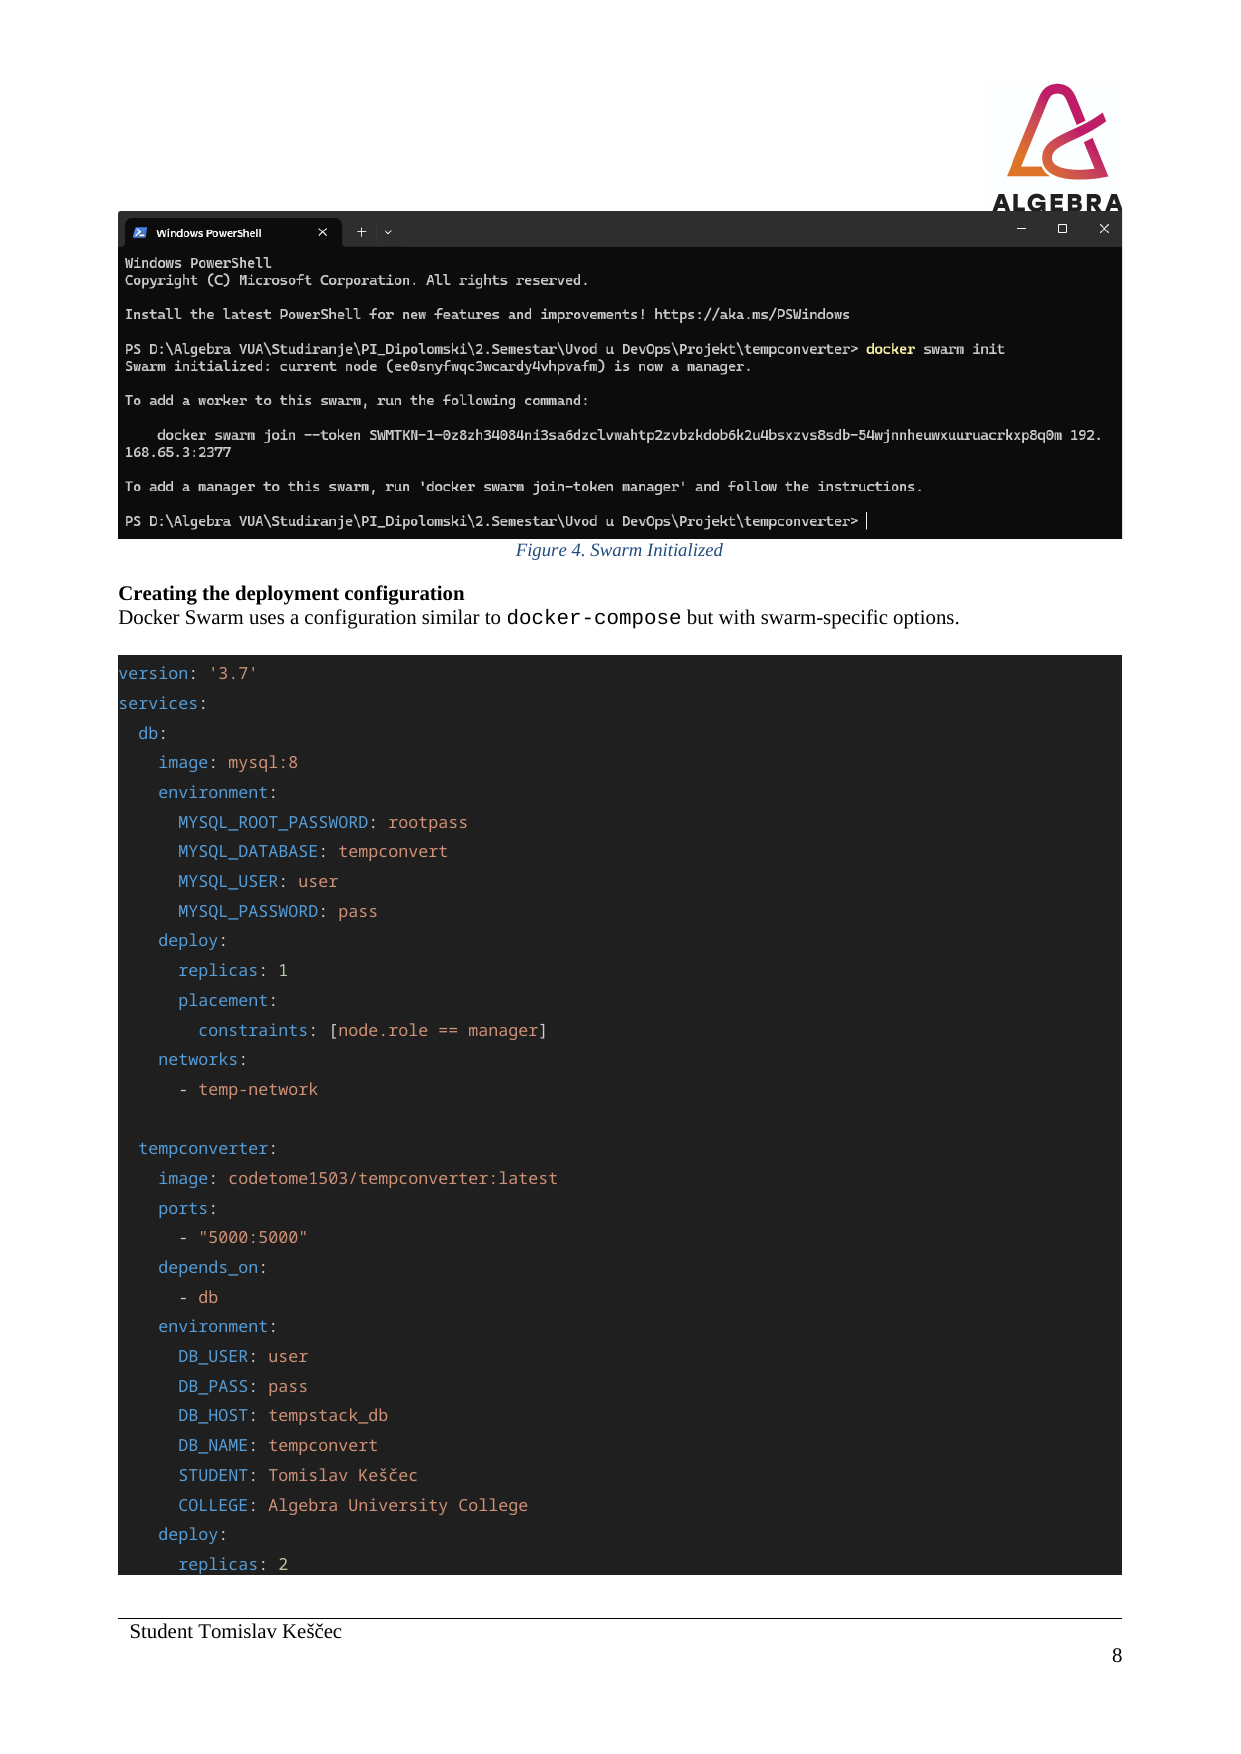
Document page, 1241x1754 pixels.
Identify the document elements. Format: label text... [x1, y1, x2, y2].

text MYSQL_DATABASE: tempconvert [118, 833, 1122, 863]
text version: '3.7' [118, 655, 1122, 684]
text Figure 4. Swarm Initialized [118, 539, 1122, 560]
text - db [118, 1278, 1122, 1308]
text image: mysql:8 [118, 744, 1122, 774]
text constraints: [node.role == manager] [118, 1011, 1122, 1041]
text services: [118, 684, 1122, 714]
text environment: [118, 1308, 1122, 1338]
text DB_USER: user [118, 1338, 1122, 1367]
text DB_PASS: pass [118, 1367, 1122, 1397]
text MYSQL_USER: user [118, 863, 1122, 892]
text image: codetome1503/tempconverter:latest [118, 1159, 1122, 1189]
text DB_NAME: tempconvert [118, 1427, 1122, 1456]
text tempconverter: [118, 1130, 1122, 1159]
text deploy: [118, 1516, 1122, 1546]
text replicas: 1 [118, 952, 1122, 981]
text Docker Swarm uses a configuration similar to docker-compose but with swarm-specific options. [118, 605, 1122, 631]
text COLLEGE: Algebra University College [118, 1486, 1122, 1516]
text deploy: [118, 922, 1122, 952]
text DB_HOST: tempstack_db [118, 1397, 1122, 1427]
text db: [118, 714, 1122, 744]
text ports: [118, 1189, 1122, 1219]
text depends_on: [118, 1249, 1122, 1278]
text - temp-network [118, 1071, 1122, 1100]
text environment: [118, 774, 1122, 803]
text networks: [118, 1041, 1122, 1071]
text STUDENT: Tomislav Keščec [118, 1456, 1122, 1486]
text placement: [118, 981, 1122, 1011]
text replicas: 2 [118, 1546, 1122, 1575]
text - "5000:5000" [118, 1219, 1122, 1249]
text MYSQL_ROOT_PASSWORD: rootpass [118, 803, 1122, 833]
text MYSQL_PASSWORD: pass [118, 892, 1122, 922]
text Creating the deployment configuration [118, 581, 1122, 605]
picture [118, 83, 1123, 539]
